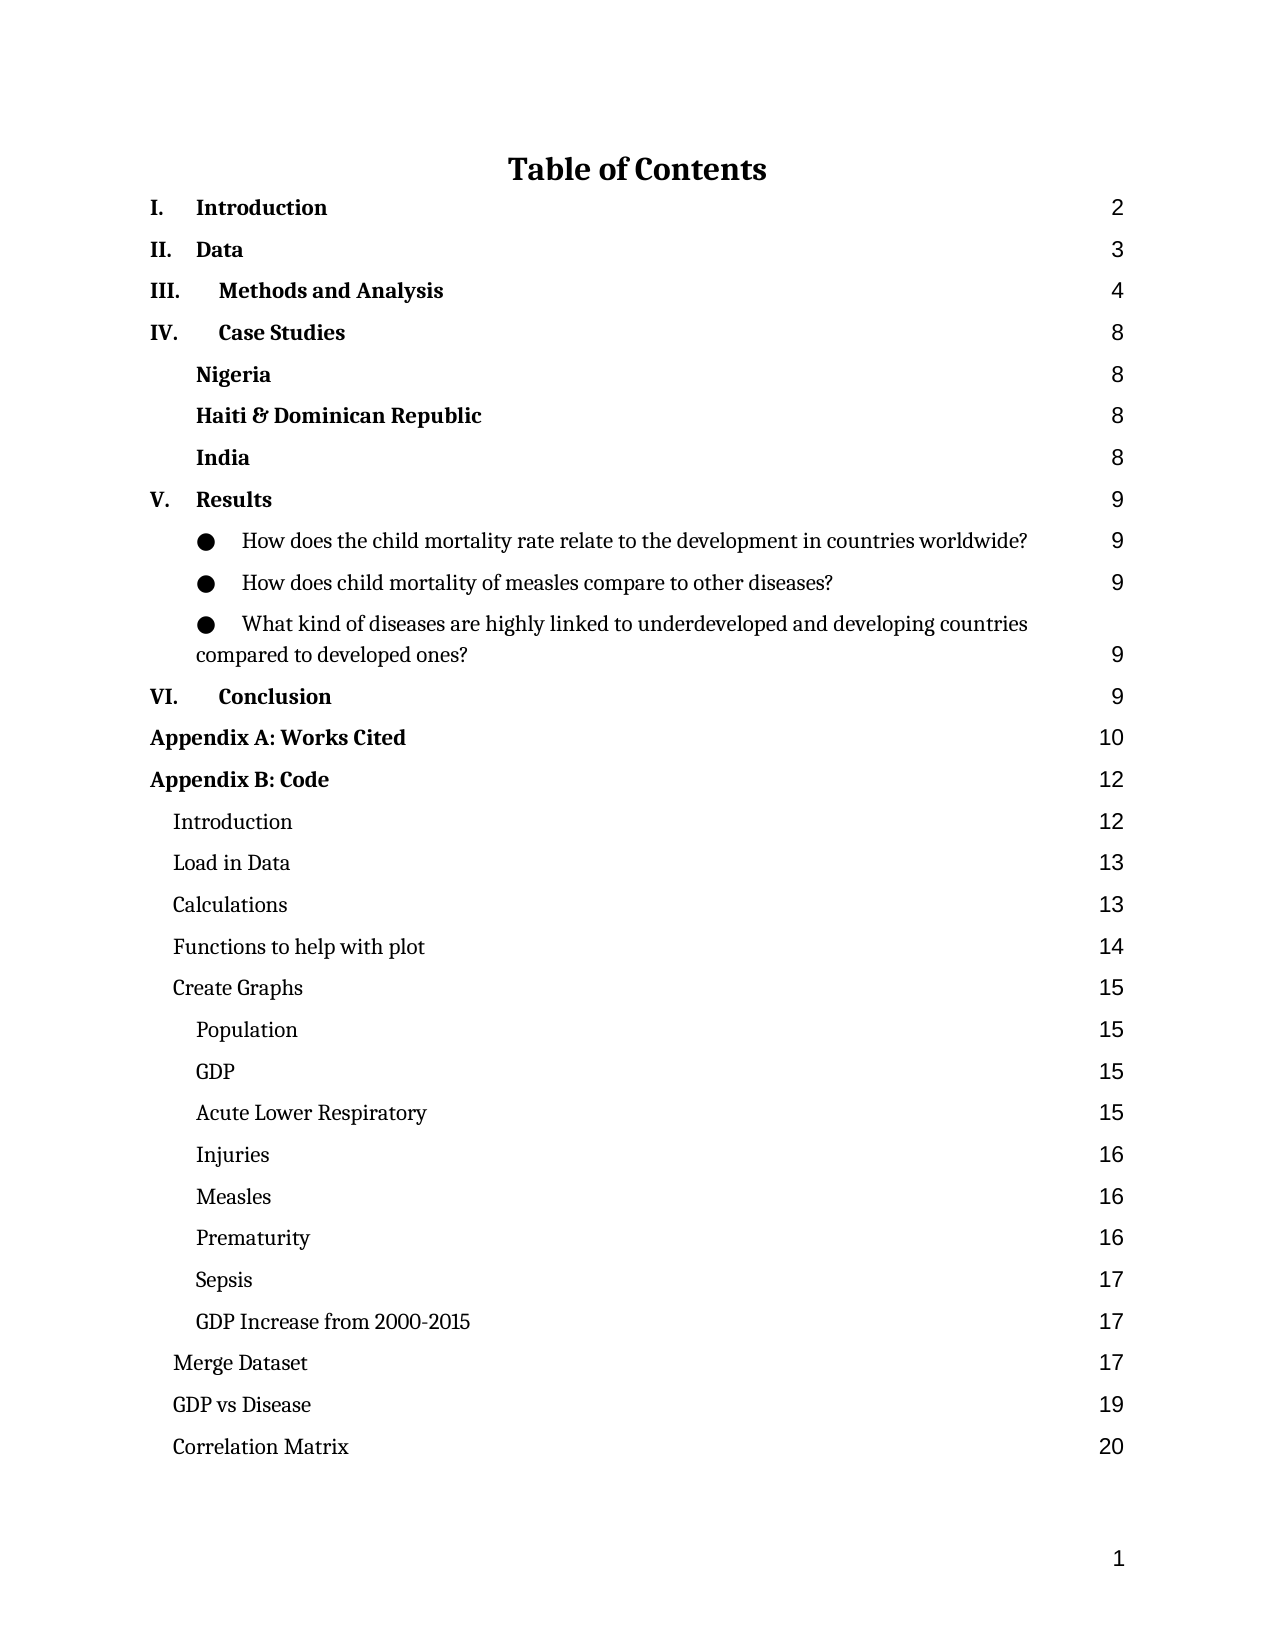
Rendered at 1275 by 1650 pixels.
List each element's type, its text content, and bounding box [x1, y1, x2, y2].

text Table of Contents [150, 150, 1125, 188]
